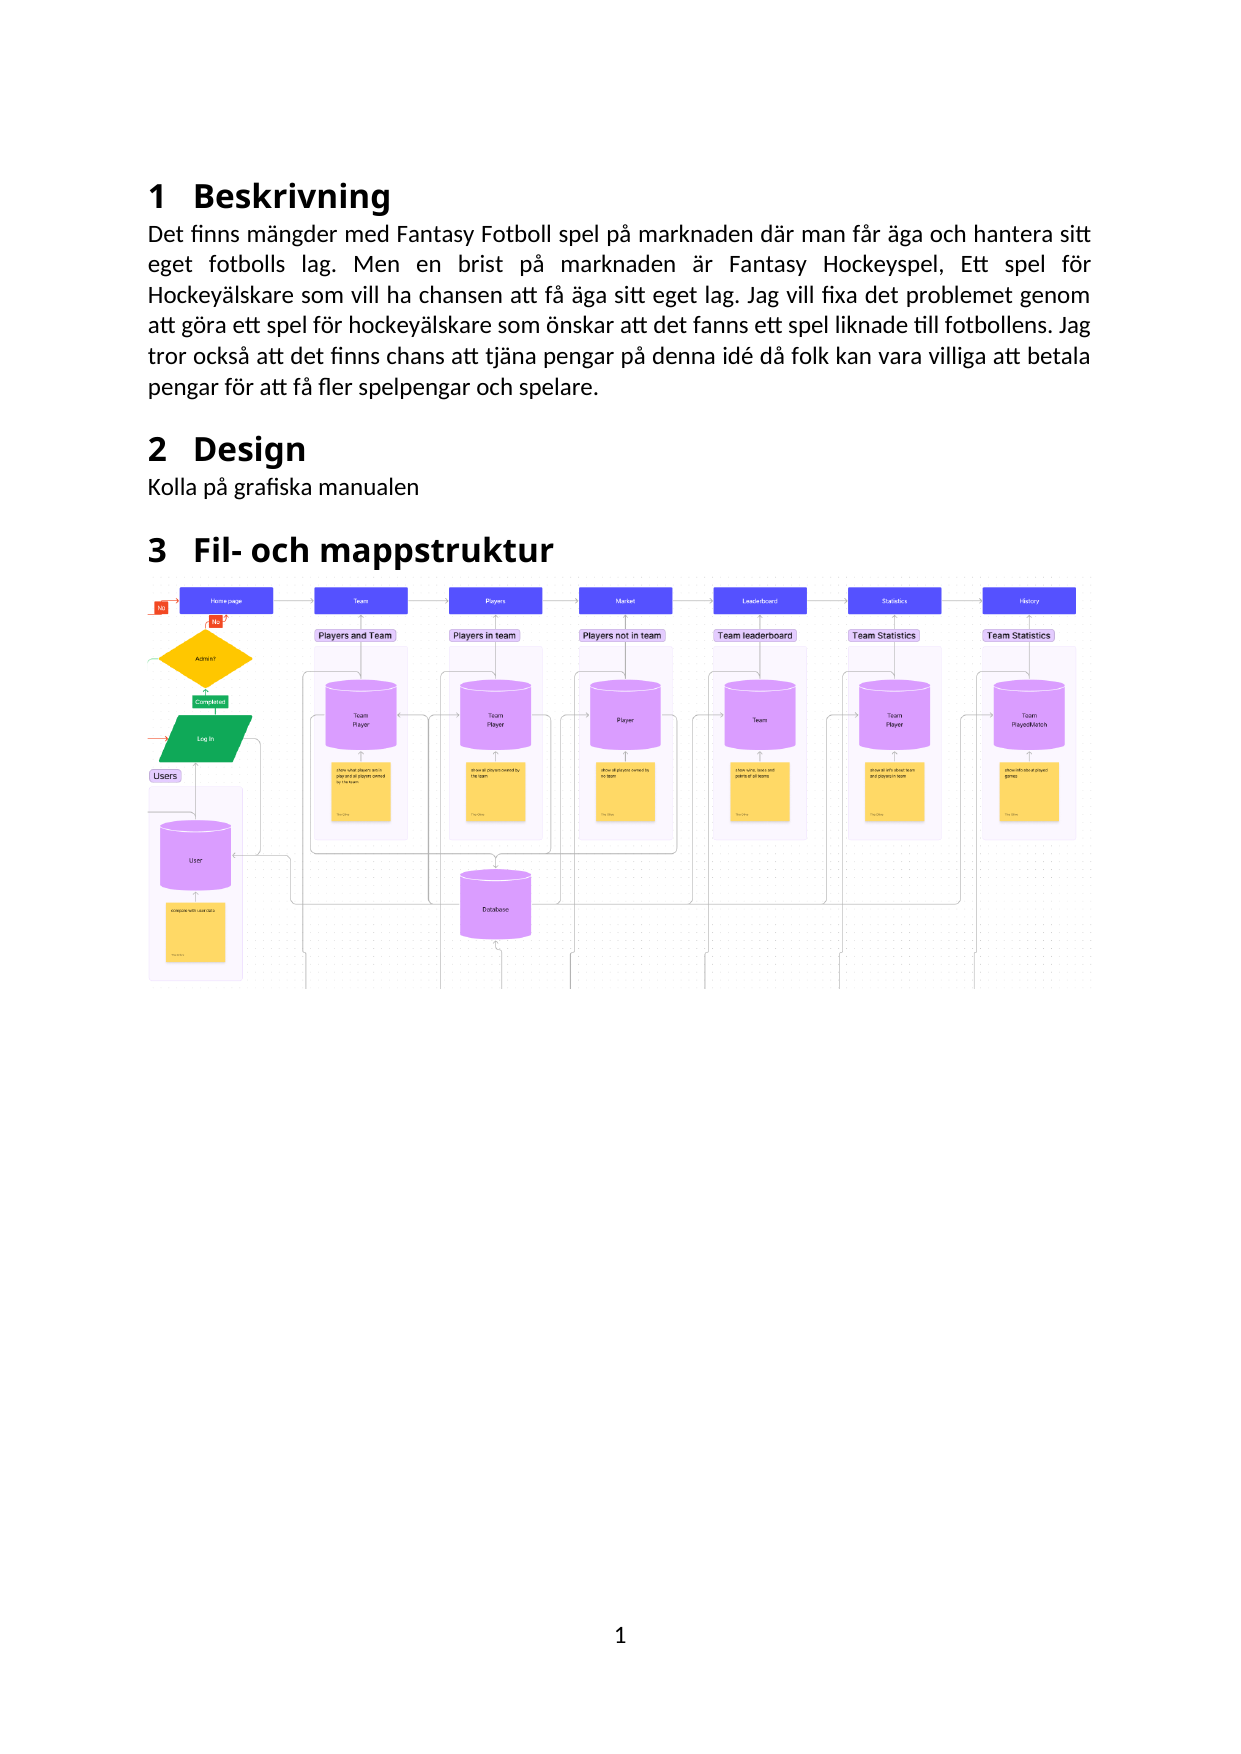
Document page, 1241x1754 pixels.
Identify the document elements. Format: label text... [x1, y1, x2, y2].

subtitle Beskrivning [148, 173, 1093, 218]
text Kolla på grafiska manualen [148, 472, 1093, 502]
subtitle Fil- och mappstruktur [148, 527, 1093, 572]
text Det finns mängder med Fantasy Fotboll spel på marknaden där man får äga och hantera sitt eget fotbolls lag. Men en brist på marknaden är Fantasy Hockeyspel, Ett spel för Hockeyälskare som vill ha chansen att få äga sitt eget lag. Jag vill fixa det problemet genom att göra ett spel för hockeyälskare som önskar att det fanns ett spel liknade till fotbollens. Jag tror också att det finns chans att tjäna pengar på denna idé då folk kan vara villiga att betala pengar för att få fler spelpengar och spelare. [148, 218, 1093, 401]
picture [147, 572, 1093, 989]
subtitle Design [148, 426, 1093, 472]
